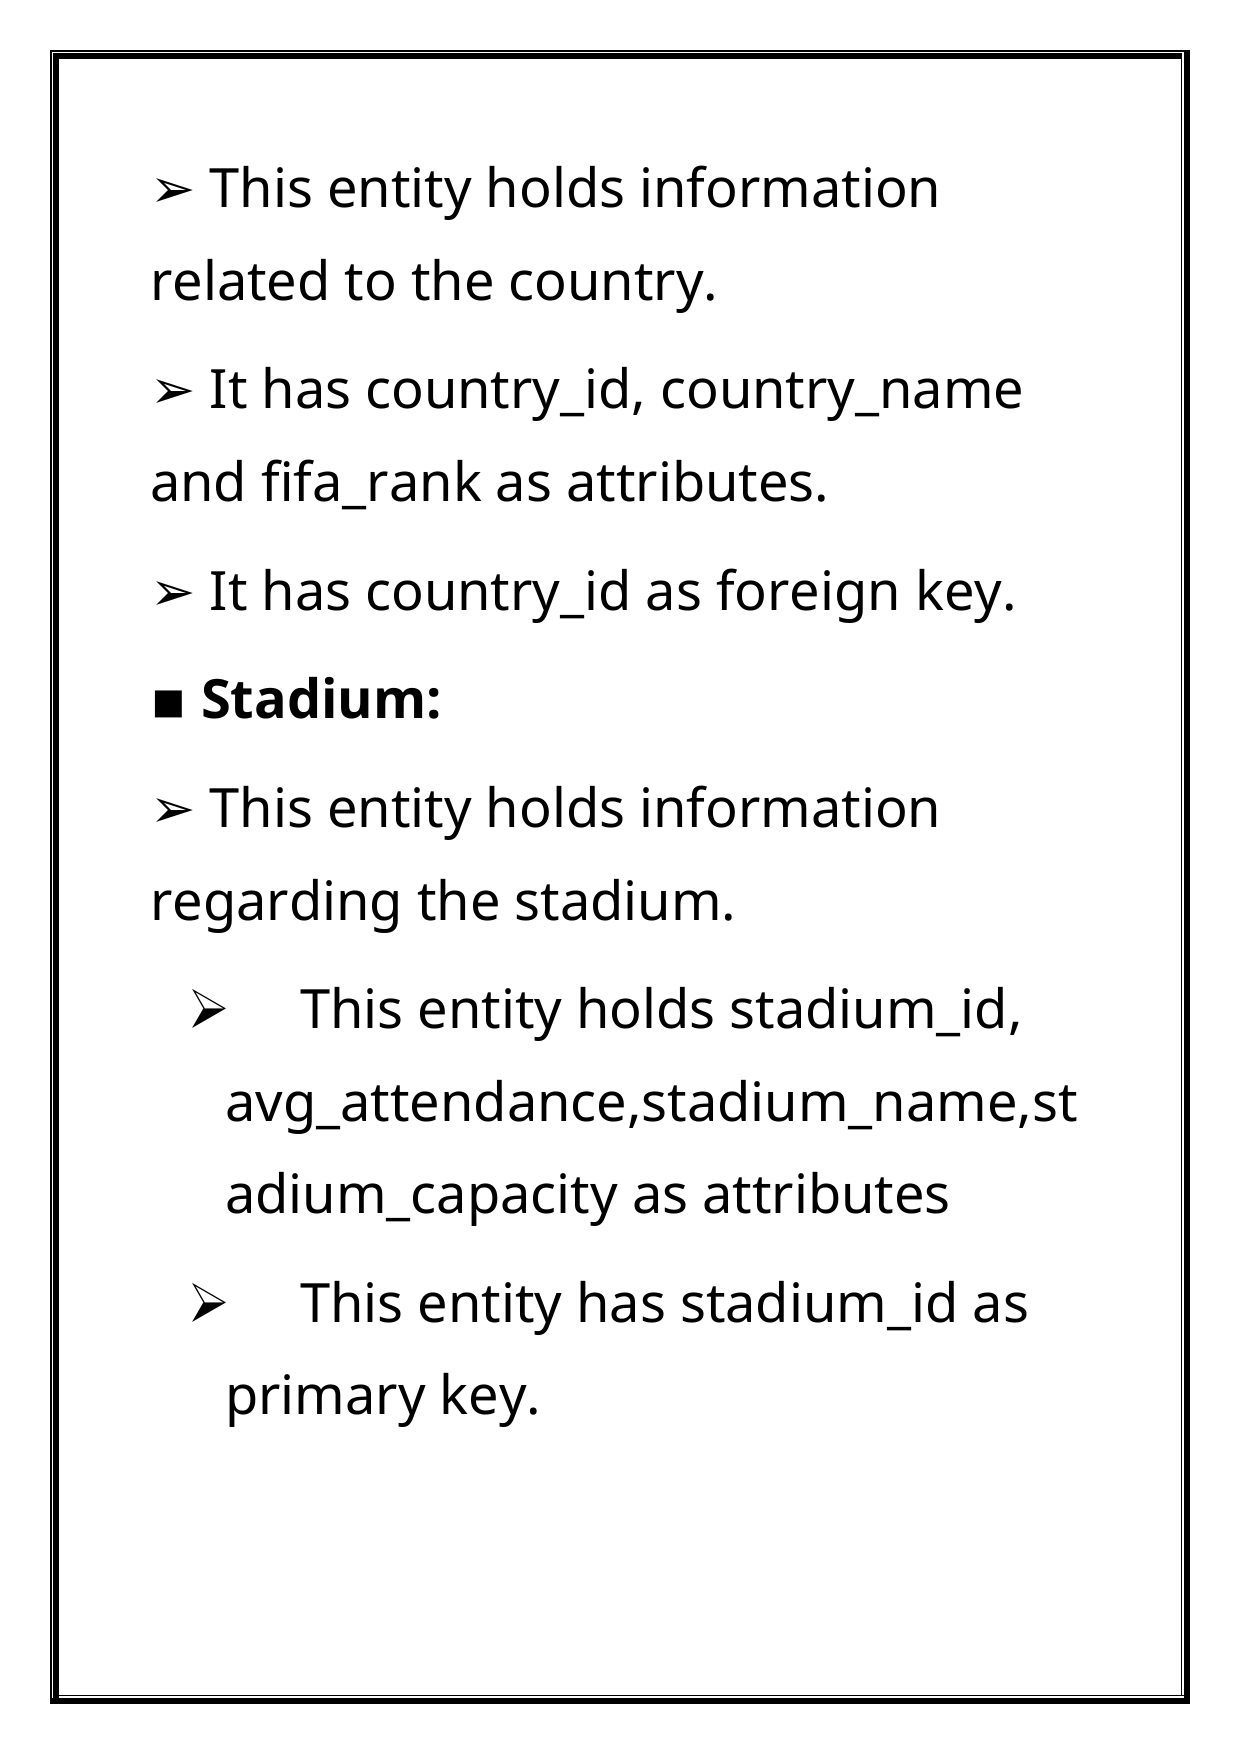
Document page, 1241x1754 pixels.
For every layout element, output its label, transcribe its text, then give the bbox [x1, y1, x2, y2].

text ➢ This entity holds information related to the country. [150, 150, 1090, 316]
text ➢ This entity holds information regarding the stadium. [150, 770, 1090, 936]
text ▪ Stadium: [150, 661, 1090, 735]
list This entity has stadium_id as primary key. [187, 1264, 1090, 1430]
list This entity holds stadium_id, avg_attendance,stadium_name,stadium_capacity as attributes [187, 971, 1090, 1229]
text ➢ It has country_id as foreign key. [150, 552, 1090, 626]
text ➢ It has country_id, country_name and fifa_rank as attributes. [150, 351, 1090, 517]
